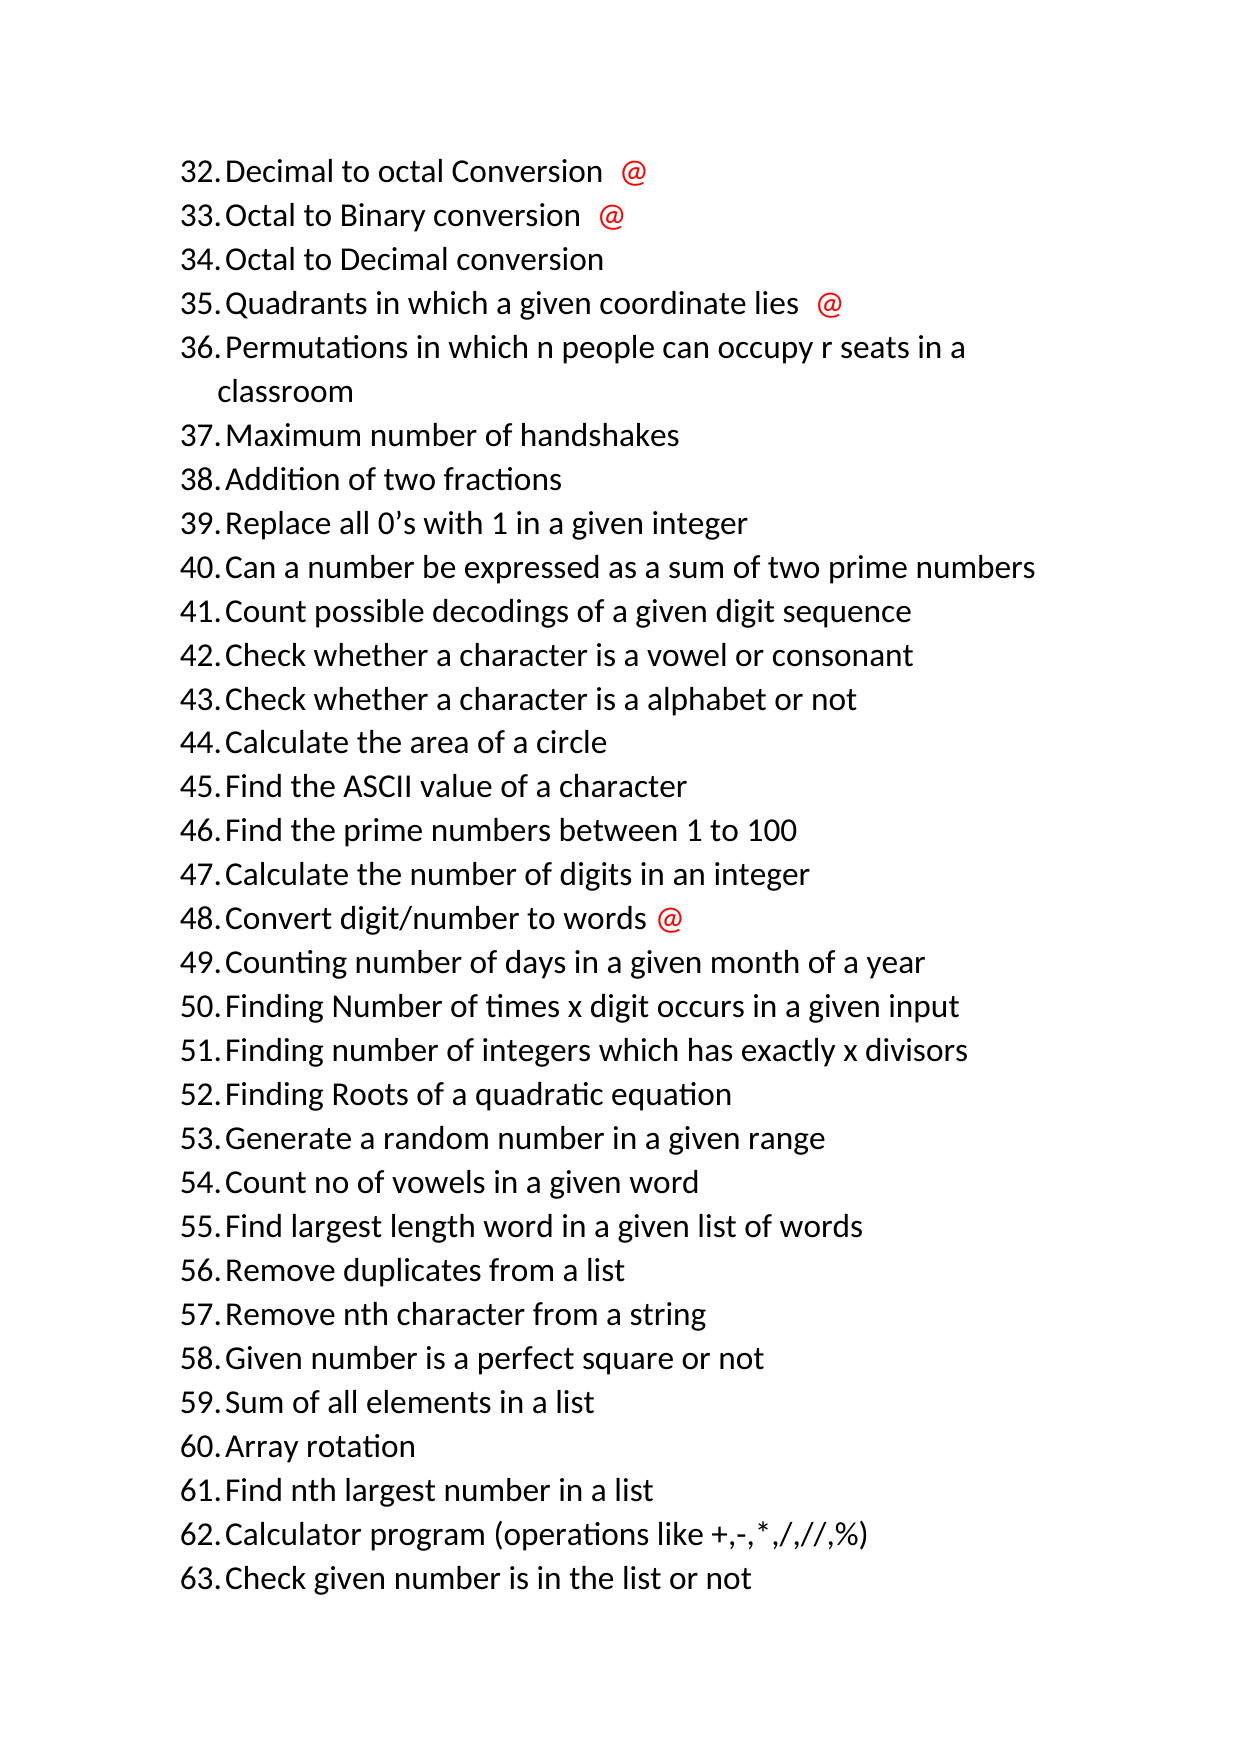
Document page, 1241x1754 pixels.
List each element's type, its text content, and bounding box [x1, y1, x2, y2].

list Remove nth character from a string [179, 1293, 1090, 1334]
list Check given number is in the list or not [179, 1557, 1090, 1597]
list Check whether a character is a alphabet or not [179, 677, 1090, 718]
list Find the prime numbers between 1 to 100 [179, 809, 1090, 850]
list Decimal to octal Conversion @ [179, 150, 1090, 191]
list Finding number of integers which has exactly x divisors [179, 1029, 1090, 1070]
list Convert digit/number to words @ [179, 897, 1090, 938]
list Addition of two fractions [179, 458, 1090, 498]
list Generate a random number in a given range [179, 1117, 1090, 1158]
list Maximum number of handshakes [179, 414, 1090, 454]
list Permutations in which n people can occupy r seats in a classroom [179, 326, 1090, 411]
list Replace all 0’s with 1 in a given integer [179, 502, 1090, 542]
list Remove duplicates from a list [179, 1249, 1090, 1290]
list Calculator program (operations like +,-,*,/,//,%) [179, 1513, 1090, 1553]
list Can a number be expressed as a sum of two prime numbers [179, 546, 1090, 586]
list Finding Number of times x digit occurs in a given input [179, 985, 1090, 1026]
list Calculate the area of a circle [179, 721, 1090, 762]
list Find the ASCII value of a character [179, 765, 1090, 806]
list Count possible decodings of a given digit sequence [179, 589, 1090, 630]
list Octal to Decimal conversion [179, 238, 1090, 279]
list Sum of all elements in a list [179, 1381, 1090, 1422]
list Counting number of days in a given month of a year [179, 941, 1090, 982]
list Check whether a character is a vowel or consonant [179, 633, 1090, 674]
list Given number is a perfect square or not [179, 1337, 1090, 1378]
list Count no of vowels in a given word [179, 1161, 1090, 1202]
list Find largest length word in a given list of words [179, 1205, 1090, 1246]
list Finding Roots of a quadratic equation [179, 1073, 1090, 1114]
list Find nth largest number in a list [179, 1469, 1090, 1509]
list Quadrants in which a given coordinate lies @ [179, 282, 1090, 323]
list Calculate the number of digits in an integer [179, 853, 1090, 894]
list Octal to Binary conversion @ [179, 194, 1090, 235]
list Array rotation [179, 1425, 1090, 1466]
